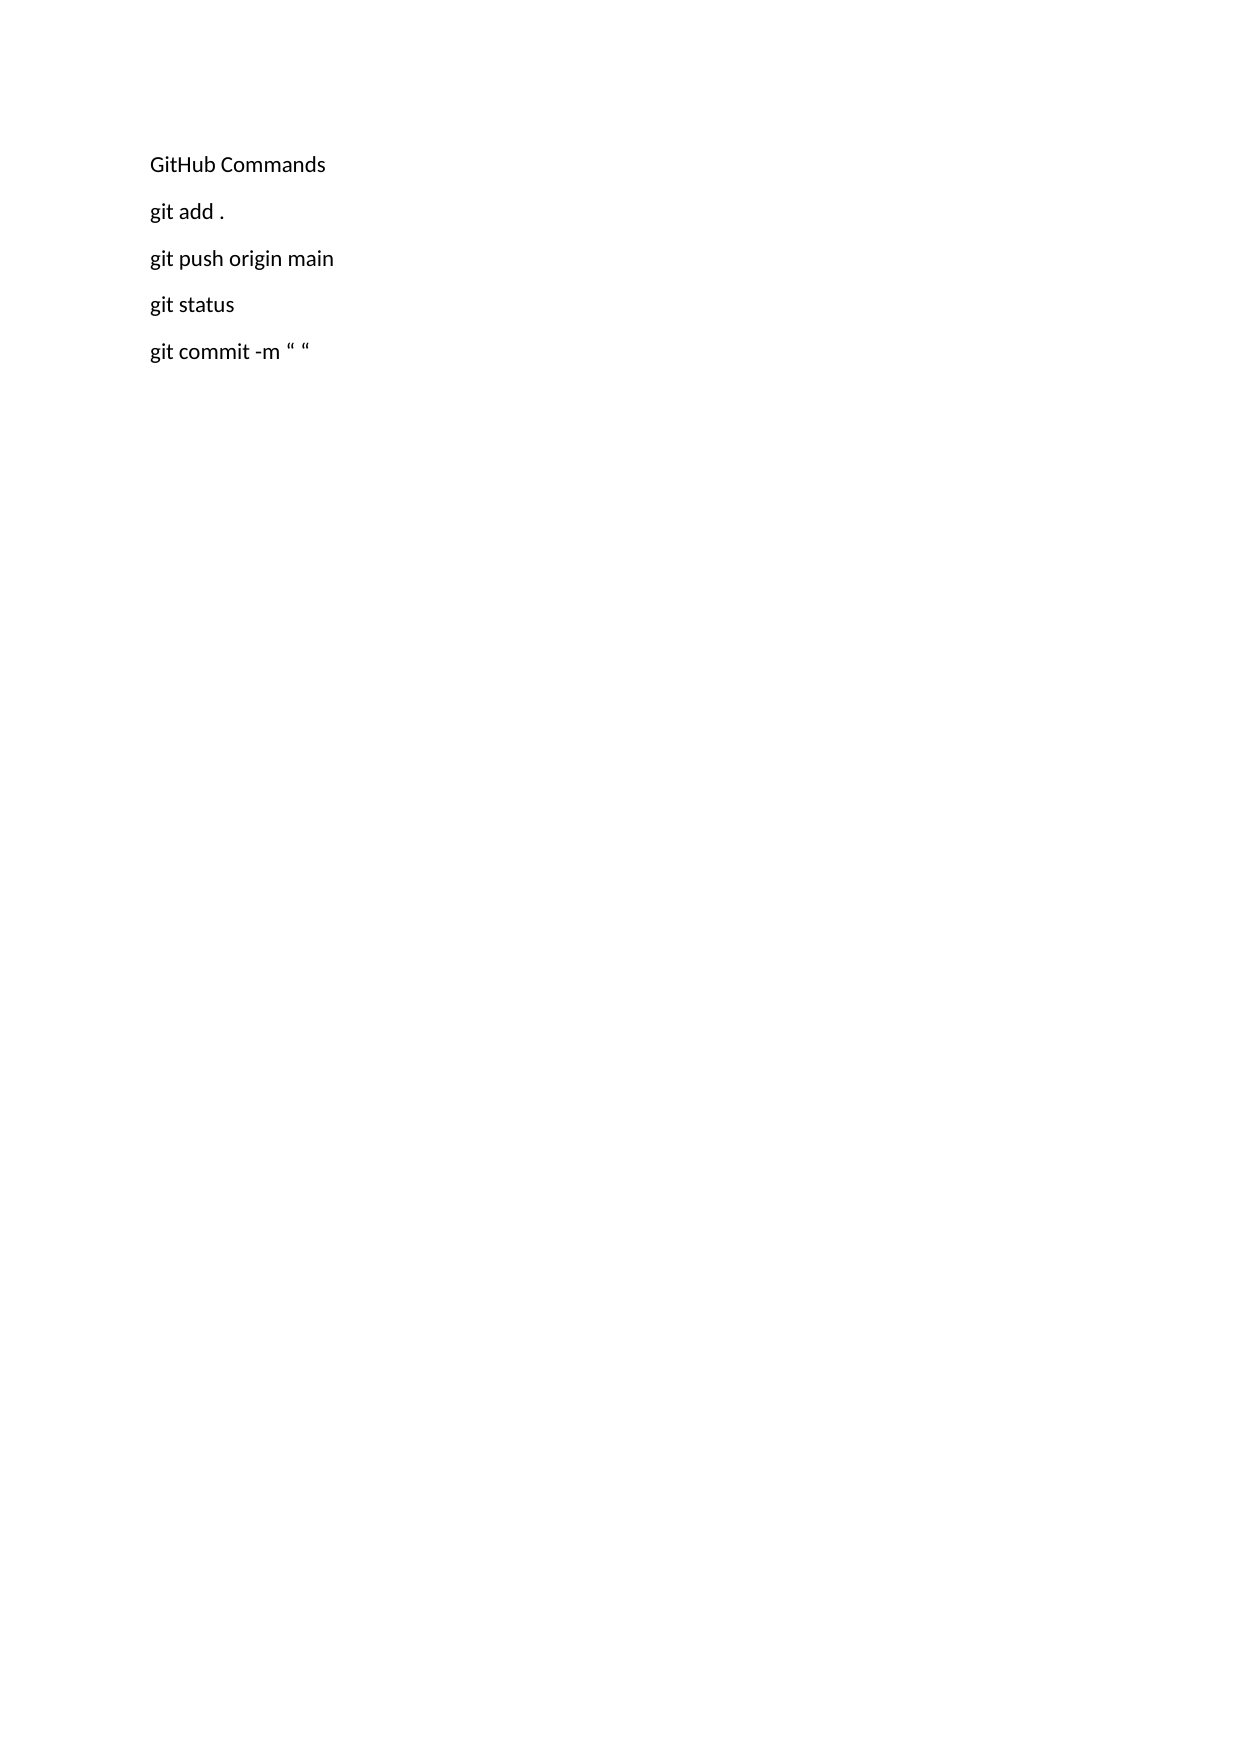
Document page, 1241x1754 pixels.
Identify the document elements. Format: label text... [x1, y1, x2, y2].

text git commit -m “ “ [150, 337, 1090, 366]
text GitHub Commands [150, 150, 1090, 178]
text git push origin main [150, 244, 1090, 272]
text git add . [150, 197, 1090, 225]
text git status [150, 291, 1090, 319]
